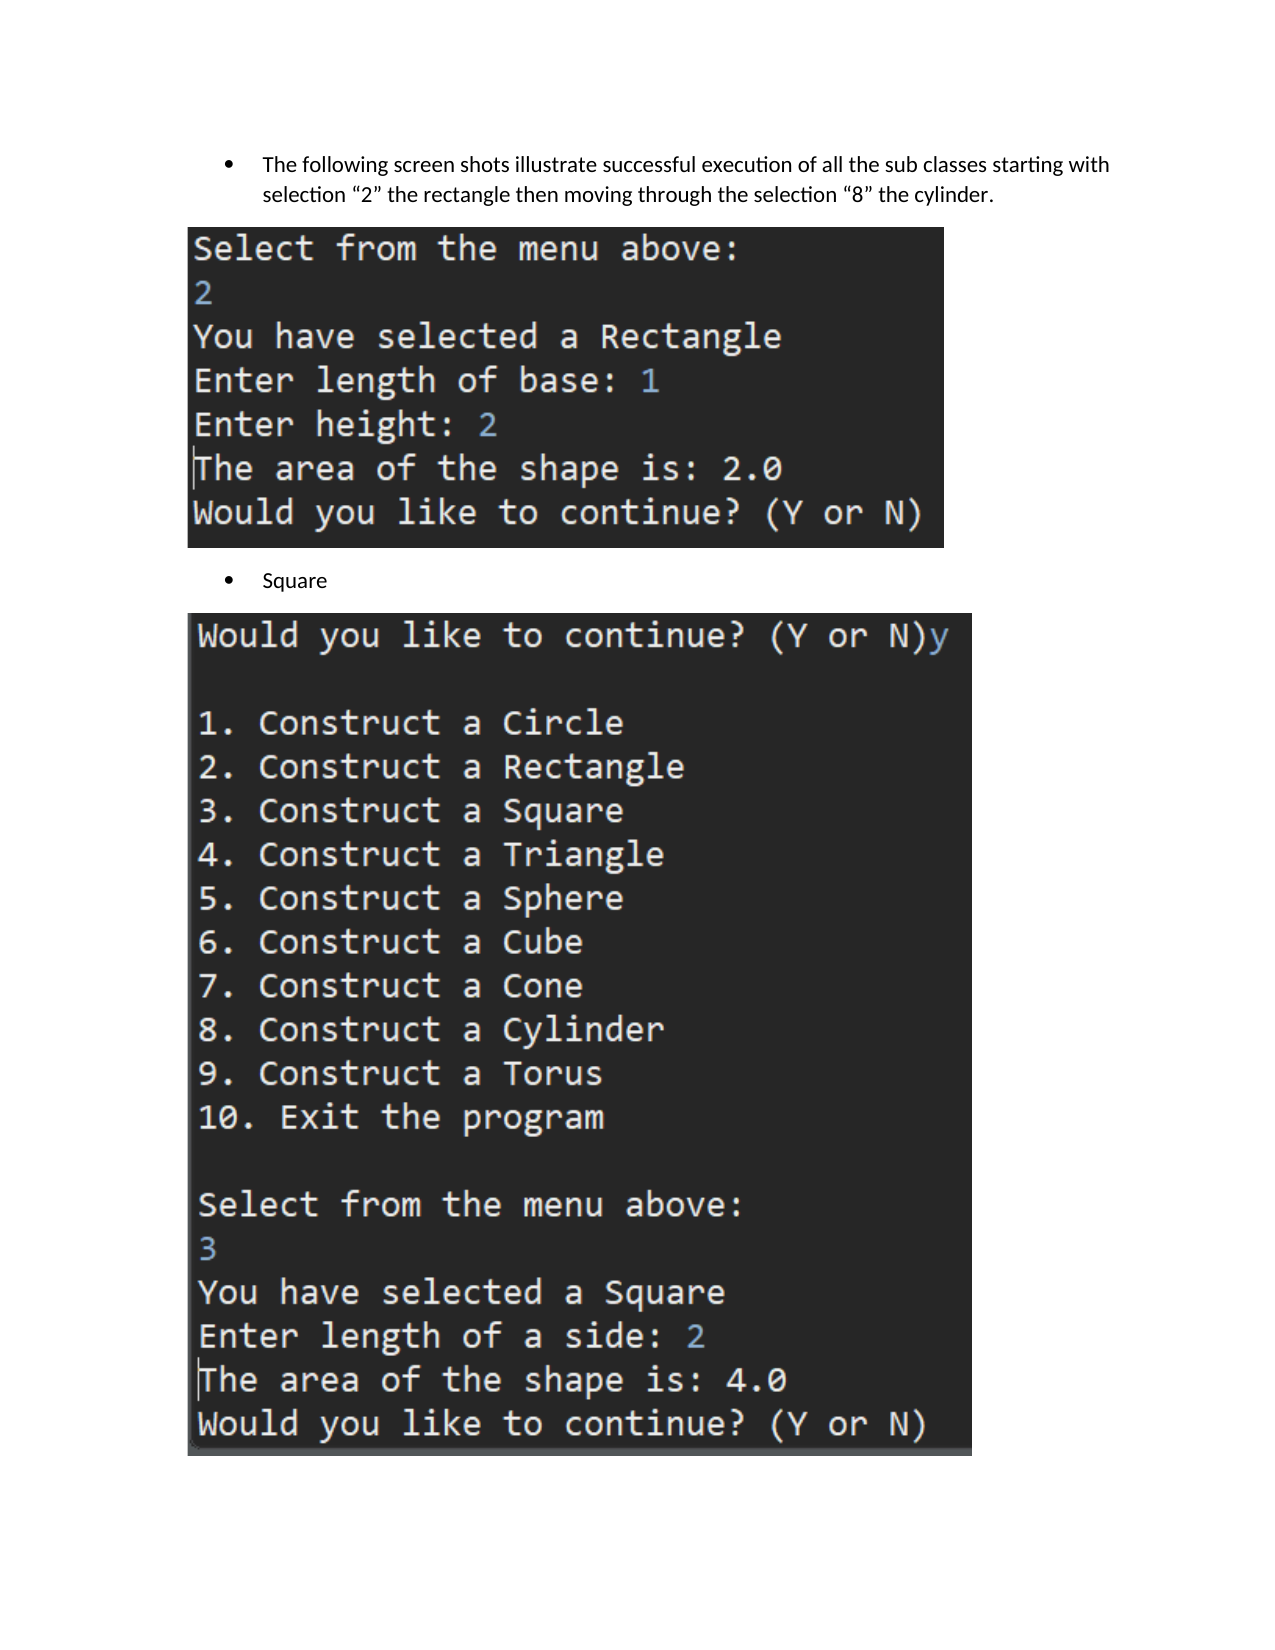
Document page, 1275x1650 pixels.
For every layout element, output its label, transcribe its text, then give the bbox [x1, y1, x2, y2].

list The following screen shots illustrate successful execution of all the sub classes starting with selection “2” the rectangle then moving through the selection “8” the cylinder. [225, 150, 1125, 208]
picture [187, 227, 944, 548]
list Square [225, 566, 1125, 594]
picture [187, 613, 972, 1456]
